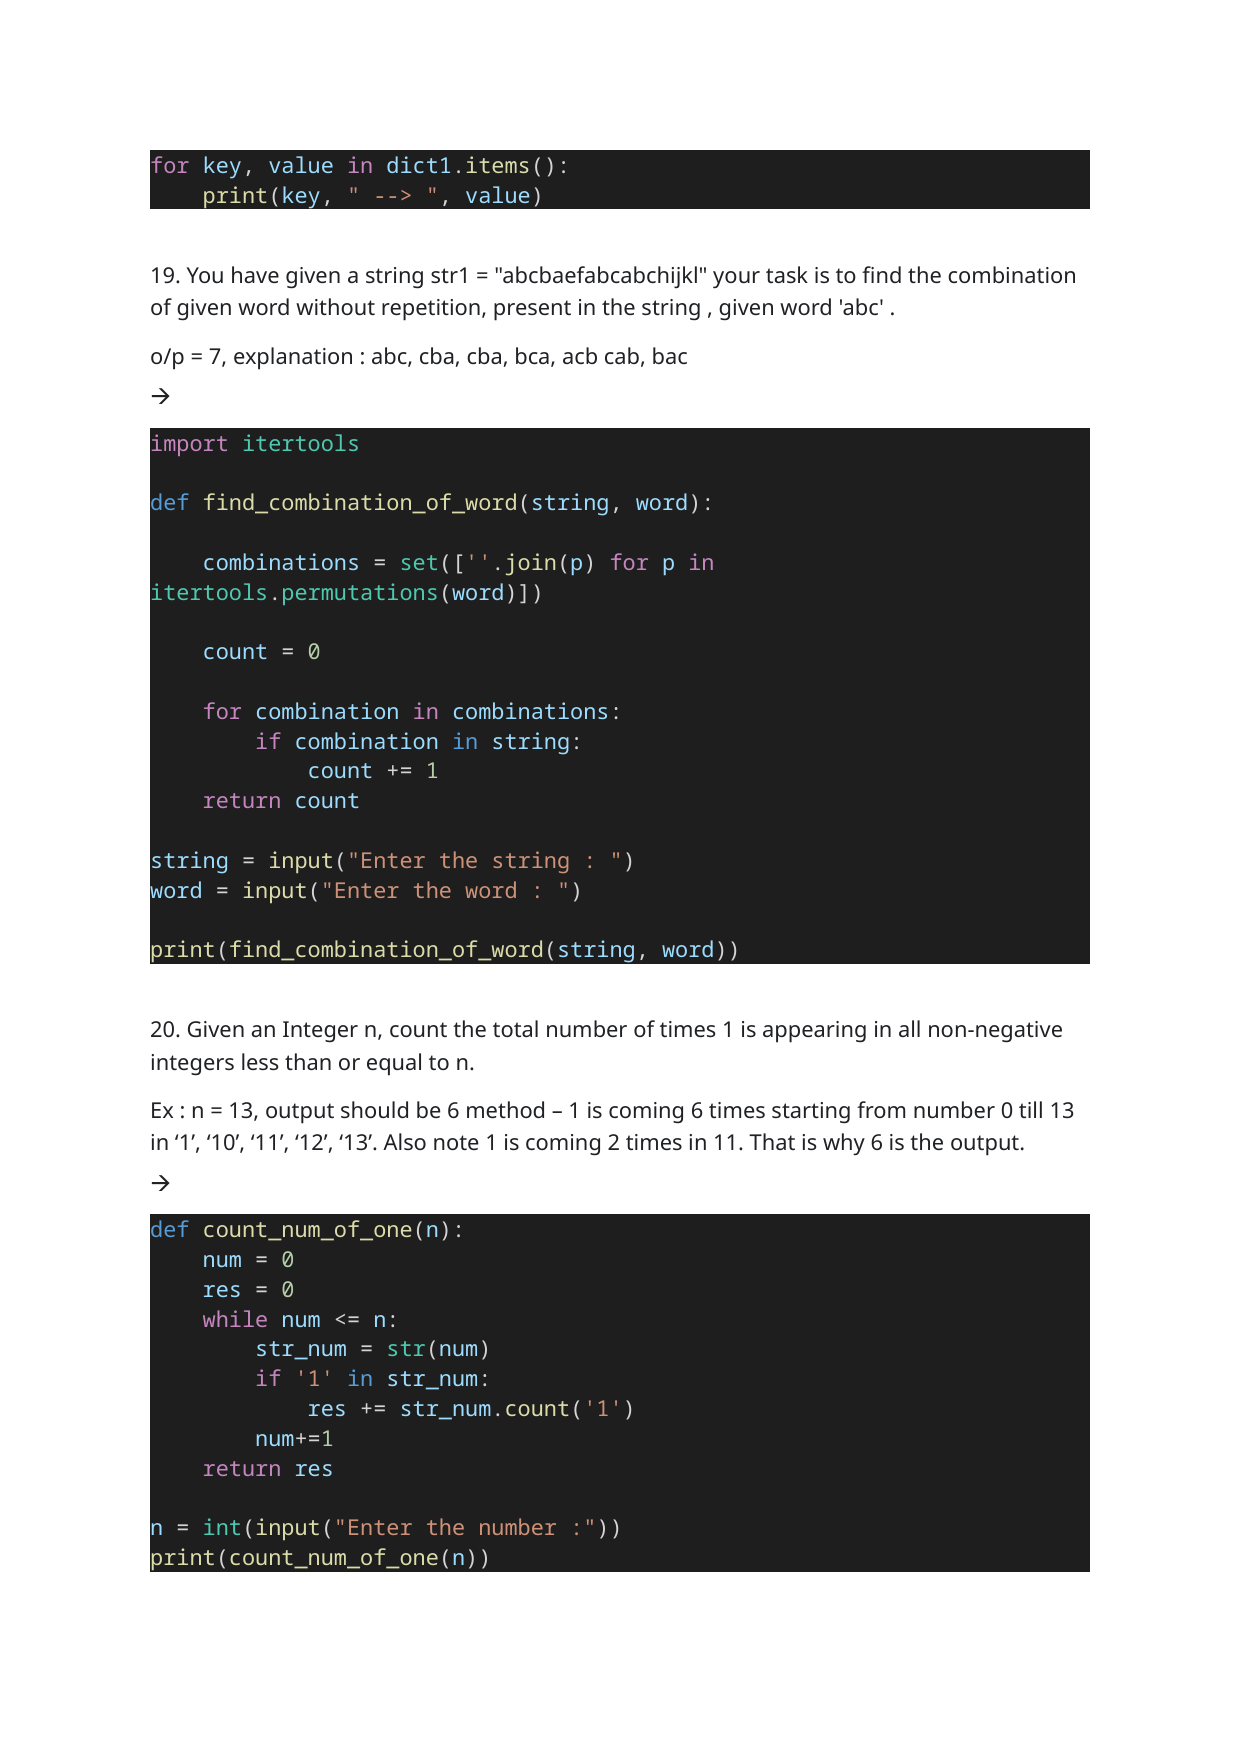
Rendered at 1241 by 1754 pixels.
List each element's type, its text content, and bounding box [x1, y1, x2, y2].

text while num <= n: [150, 1303, 1090, 1333]
text count = 0 [150, 636, 1090, 666]
text print(count_num_of_one(n)) [150, 1542, 1090, 1572]
text for key, value in dict1.items(): [150, 150, 1090, 180]
text num = 0 [150, 1244, 1090, 1274]
text print(key, " --> ", value) [150, 180, 1090, 209]
text string = input("Enter the string : ") [150, 845, 1090, 874]
text 19. You have given a string str1 = "abcbaefabcabchijkl" your task is to find the combination of given word without repetition, present in the string , given word 'abc' . [150, 260, 1090, 322]
text 20. Given an Integer n, count the total number of times 1 is appearing in all non-negative integers less than or equal to n. [150, 1014, 1090, 1076]
text def count_num_of_one(n): [150, 1214, 1090, 1244]
text import itertools [150, 428, 1090, 457]
text if combination in string: [150, 726, 1090, 755]
text num+=1 [150, 1423, 1090, 1452]
text combinations = set([''.join(p) for p in itertools.permutations(word)]) [150, 547, 1090, 606]
text if '1' in str_num: [150, 1363, 1090, 1393]
text n = int(input("Enter the number :")) [150, 1512, 1090, 1542]
text count += 1 [150, 755, 1090, 785]
text o/p = 7, explanation : abc, cba, cba, bca, acb cab, bac [150, 341, 1090, 371]
text word = input("Enter the word : ") [150, 874, 1090, 904]
text return res [150, 1452, 1090, 1482]
text res = 0 [150, 1274, 1090, 1303]
text Ex : n = 13, output should be 6 method – 1 is coming 6 times starting from number 0 till 13 in ‘1’, ‘10’, ‘11’, ‘12’, ‘13’. Also note 1 is coming 2 times in 11. That is why 6 is the output. [150, 1095, 1090, 1157]
text print(find_combination_of_word(string, word)) [150, 934, 1090, 964]
text res += str_num.count('1') [150, 1393, 1090, 1423]
text return count [150, 785, 1090, 815]
text def find_combination_of_word(string, word): [150, 487, 1090, 517]
text str_num = str(num) [150, 1333, 1090, 1363]
text for combination in combinations: [150, 696, 1090, 726]
